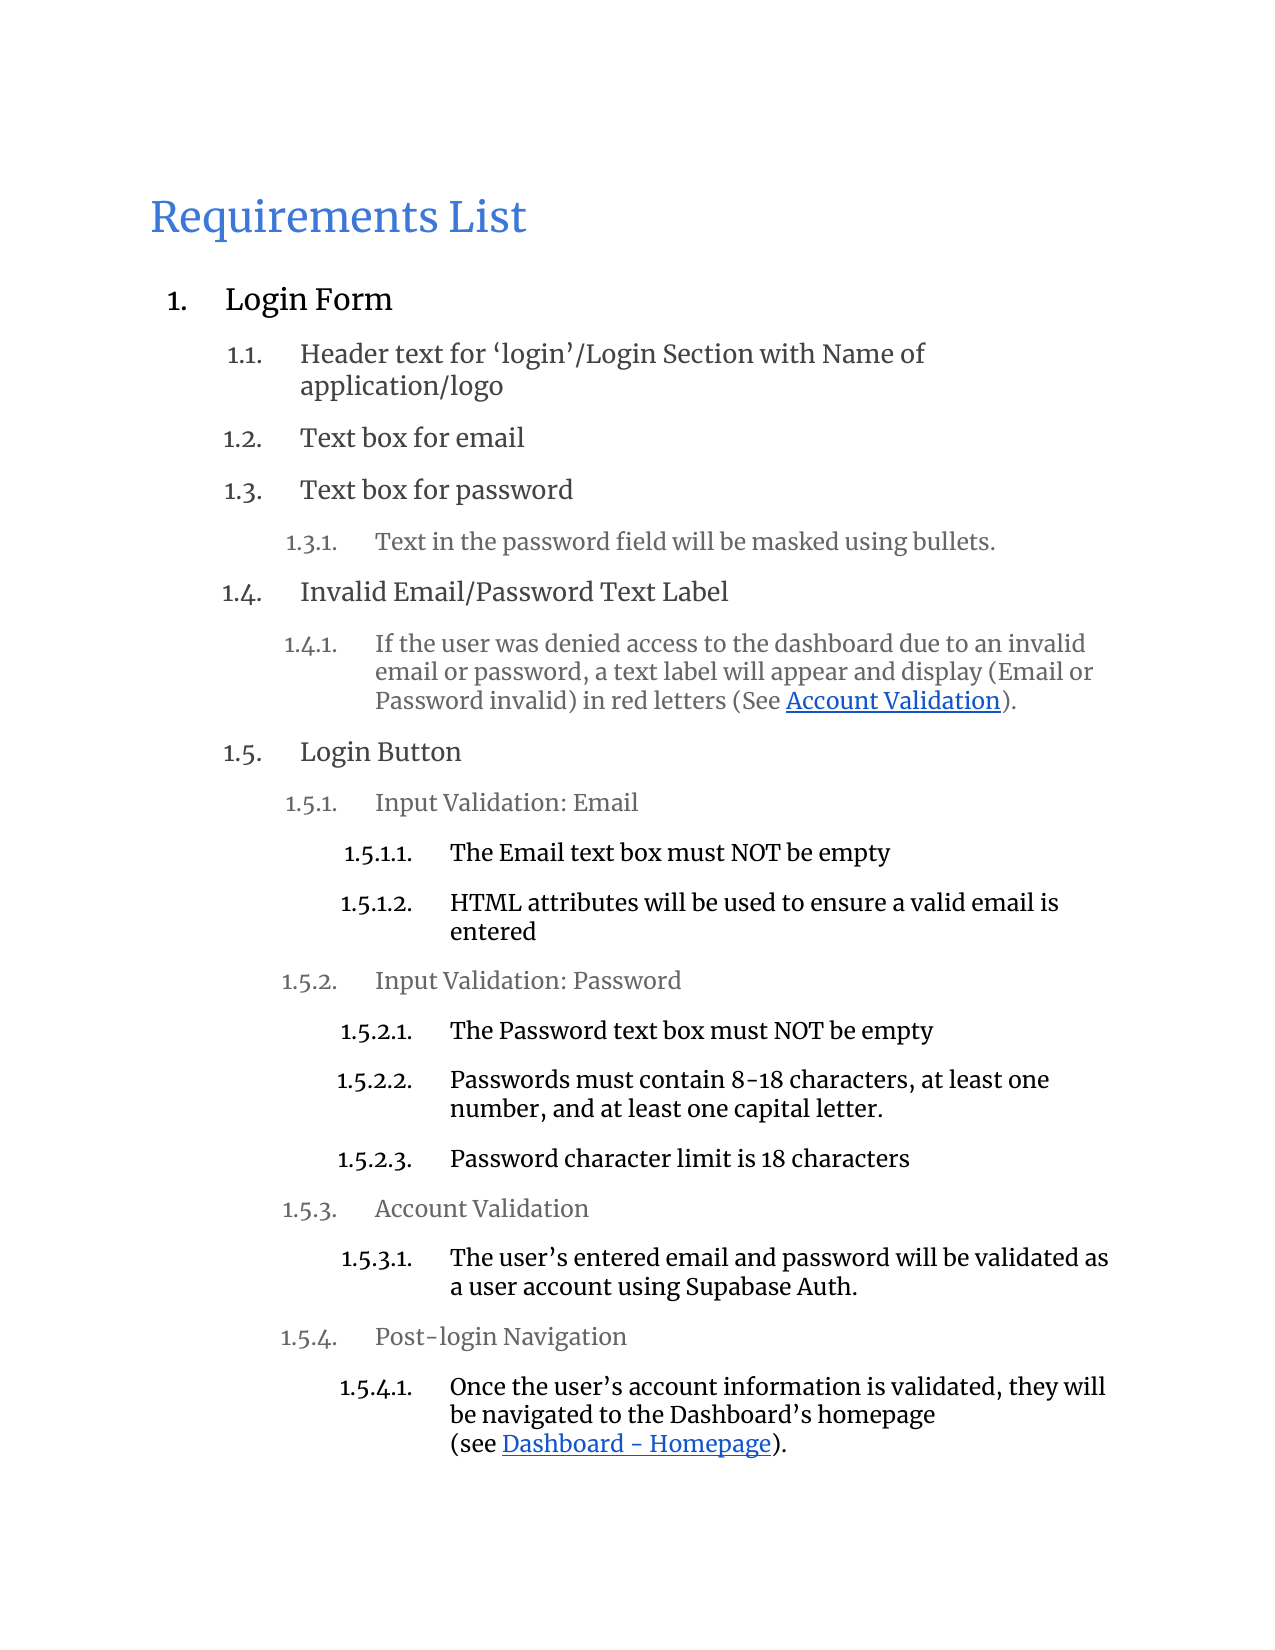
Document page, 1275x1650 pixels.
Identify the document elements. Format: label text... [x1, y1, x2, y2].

subtitle Post-login Navigation [337, 1323, 1125, 1352]
list Once the user’s account information is validated, they will be navigated to the Dashboard’s homepage (see Dashboard - Homepage). [412, 1372, 1125, 1459]
list Password character limit is 18 characters [412, 1145, 1125, 1174]
subtitle Account Validation [337, 1194, 1125, 1223]
subtitle Invalid Email/Password Text Label [262, 577, 1125, 608]
subtitle Text box for password [262, 475, 1125, 507]
list Passwords must contain 8-18 characters, at least one number, and at least one capital letter. [412, 1066, 1125, 1124]
subtitle Login Button [262, 737, 1125, 768]
subtitle Text in the password field will be masked using bullets. [337, 527, 1125, 556]
list The Password text box must NOT be empty [412, 1017, 1125, 1046]
subtitle Header text for ‘login’/Login Section with Name of application/logo [262, 339, 1125, 402]
subtitle Requirements List [150, 192, 1125, 244]
subtitle Text box for email [262, 423, 1125, 454]
list HTML attributes will be used to ensure a valid email is entered [412, 888, 1125, 946]
subtitle Login Form [187, 282, 1125, 318]
list The Email text box must NOT be empty [412, 839, 1125, 868]
list The user’s entered email and password will be validated as a user account using Supabase Auth. [412, 1244, 1125, 1302]
subtitle If the user was denied access to the dashboard due to an invalid email or password, a text label will appear and display (Email or Password invalid) in red letters (See Account Validation). [337, 629, 1125, 716]
subtitle Input Validation: Password [337, 967, 1125, 996]
subtitle Input Validation: Email [337, 789, 1125, 818]
